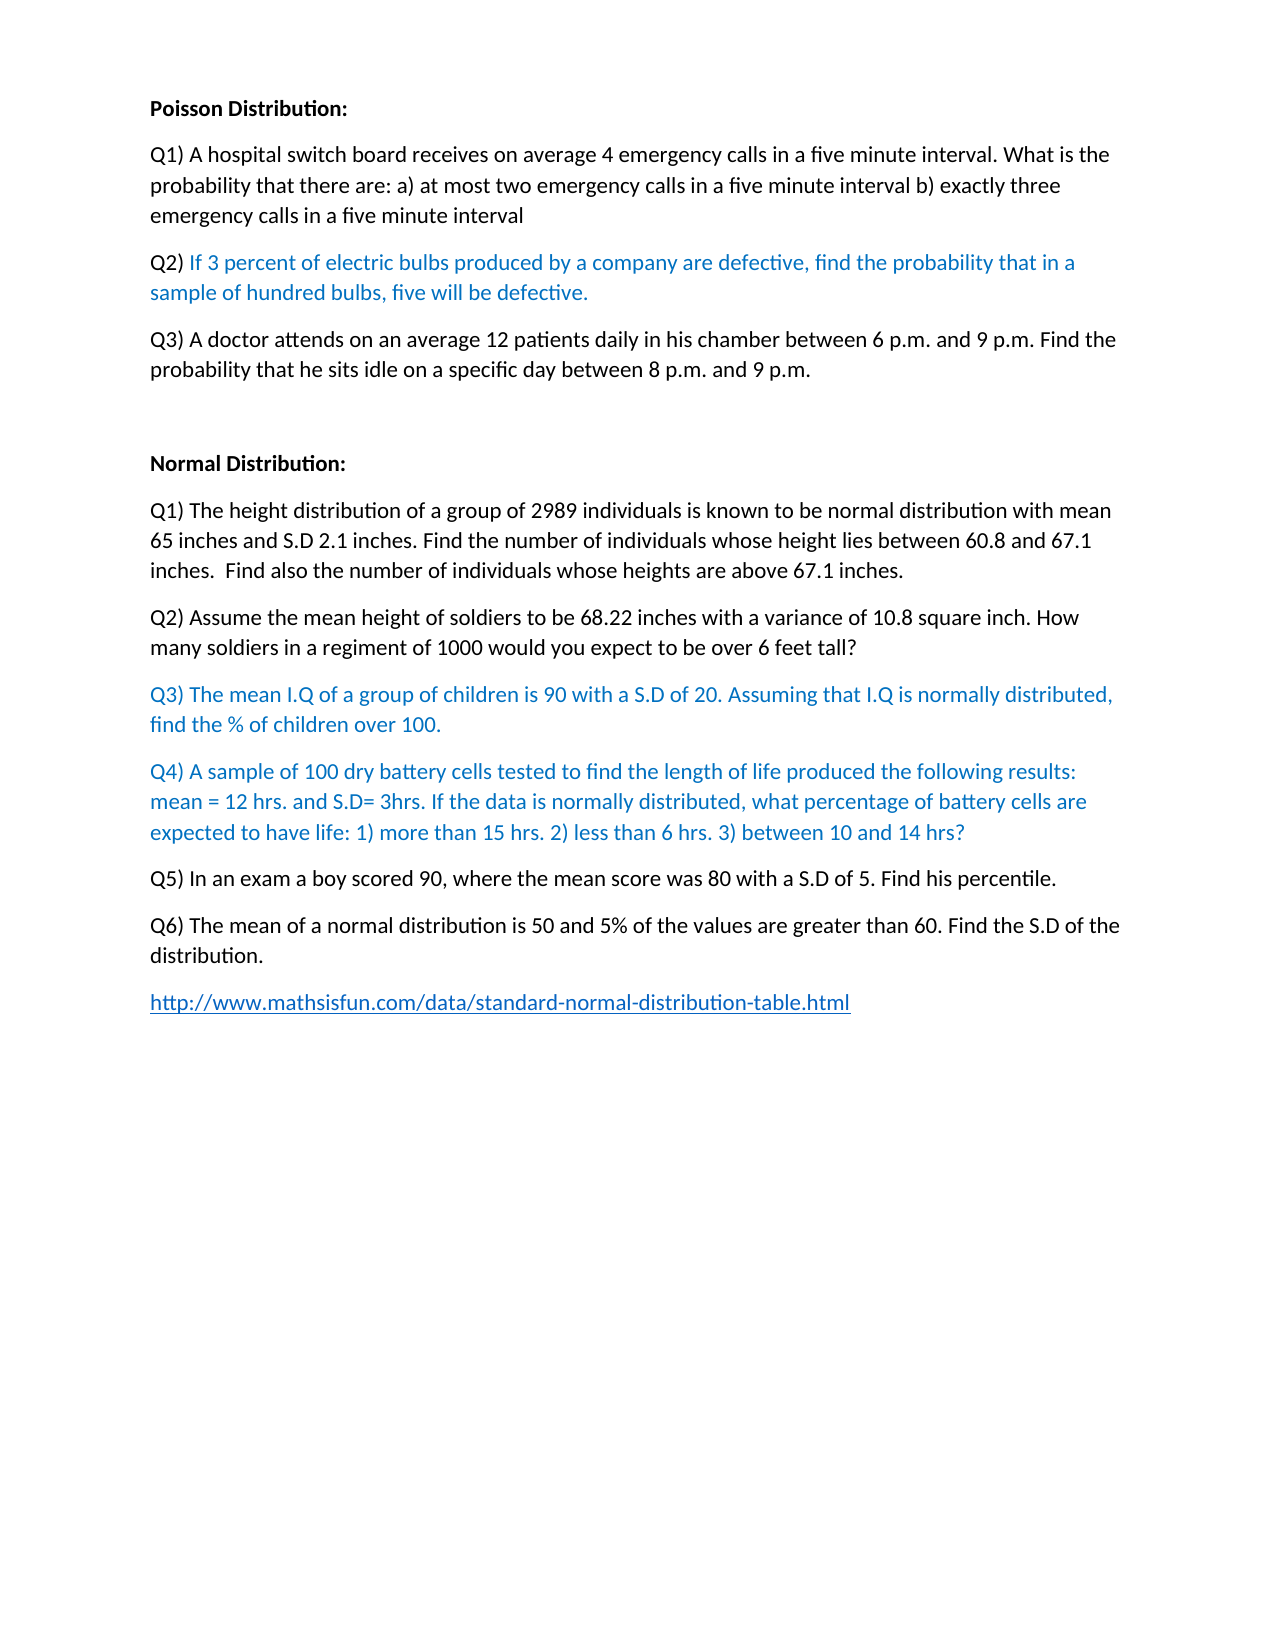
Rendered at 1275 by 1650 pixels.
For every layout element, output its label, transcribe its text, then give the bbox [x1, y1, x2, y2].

text Q6) The mean of a normal distribution is 50 and 5% of the values are greater than 60. Find the S.D of the distribution. [150, 911, 1125, 970]
text Q2) If 3 percent of electric bulbs produced by a company are defective, find the probability that in a sample of hundred bulbs, five will be defective. [150, 248, 1125, 306]
text Q1) A hospital switch board receives on average 4 emergency calls in a five minute interval. What is the probability that there are: a) at most two emergency calls in a five minute interval b) exactly three emergency calls in a five minute interval [150, 141, 1125, 229]
text Q5) In an exam a boy scored 90, where the mean score was 80 with a S.D of 5. Find his percentile. [150, 864, 1125, 893]
text Q3) The mean I.Q of a group of children is 90 with a S.D of 20. Assuming that I.Q is normally distributed, find the % of children over 100. [150, 680, 1125, 738]
text Poisson Distribution: [150, 94, 1125, 122]
text Q2) Assume the mean height of soldiers to be 68.22 inches with a variance of 10.8 square inch. How many soldiers in a regiment of 1000 would you expect to be over 6 feet tall? [150, 603, 1125, 661]
text Q3) A doctor attends on an average 12 patients daily in his chamber between 6 p.m. and 9 p.m. Find the probability that he sits idle on a specific day between 8 p.m. and 9 p.m. [150, 325, 1125, 383]
text Q1) The height distribution of a group of 2989 individuals is known to be normal distribution with mean 65 inches and S.D 2.1 inches. Find the number of individuals whose height lies between 60.8 and 67.1 inches. Find also the number of individuals whose heights are above 67.1 inches. [150, 496, 1125, 584]
text Normal Distribution: [150, 449, 1125, 477]
text Q4) A sample of 100 dry battery cells tested to find the length of life produced the following results: mean = 12 hrs. and S.D= 3hrs. If the data is normally distributed, what percentage of battery cells are expected to have life: 1) more than 15 hrs. 2) less than 6 hrs. 3) between 10 and 14 hrs? [150, 757, 1125, 846]
text http://www.mathsisfun.com/data/standard-normal-distribution-table.html [150, 988, 1125, 1017]
